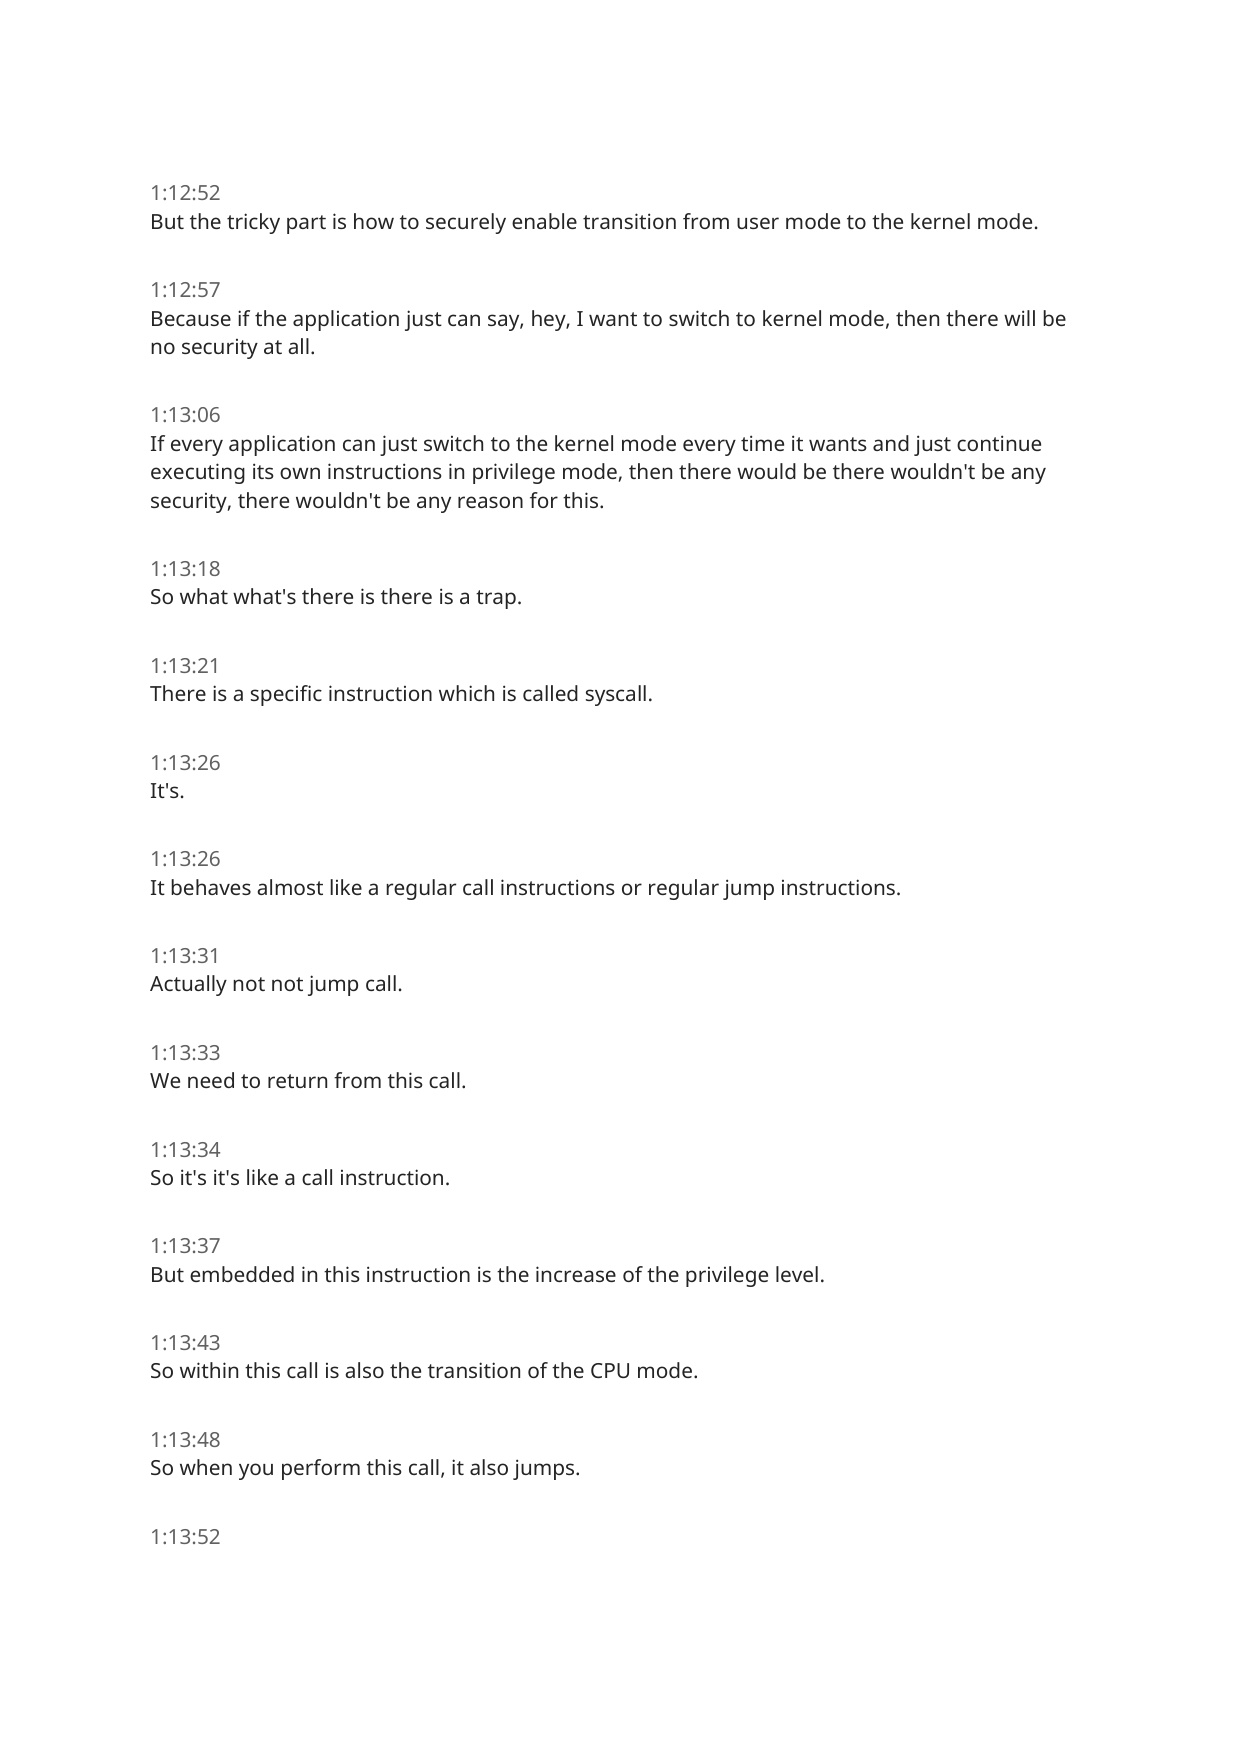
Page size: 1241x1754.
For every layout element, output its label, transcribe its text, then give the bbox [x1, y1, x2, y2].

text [150, 1493, 1090, 1550]
text 1:13:33 We need to return from this call. [150, 1009, 1090, 1095]
text 1:13:18 So what what's there is there is a trap. [150, 526, 1090, 611]
text 1:13:26 It's. [150, 719, 1090, 804]
text 1:13:34 So it's it's like a call instruction. [150, 1106, 1090, 1192]
text 1:13:31 Actually not not jump call. [150, 913, 1090, 998]
text 1:13:48 So when you perform this call, it also jumps. [150, 1397, 1090, 1482]
text 1:12:57 Because if the application just can say, hey, I want to switch to kernel mode, then there will be no security at all. [150, 247, 1090, 361]
text 1:13:06 If every application can just switch to the kernel mode every time it wants and just continue executing its own instructions in privilege mode, then there would be there wouldn't be any security, there wouldn't be any reason for this. [150, 372, 1090, 514]
text 1:13:26 It behaves almost like a regular call instructions or regular jump instructions. [150, 816, 1090, 901]
text 1:12:52 But the tricky part is how to securely enable transition from user mode to the kernel mode. [150, 150, 1090, 235]
text 1:13:21 There is a specific instruction which is called syscall. [150, 622, 1090, 708]
text 1:13:37 But embedded in this instruction is the increase of the privilege level. [150, 1203, 1090, 1288]
text 1:13:43 So within this call is also the transition of the CPU mode. [150, 1300, 1090, 1385]
